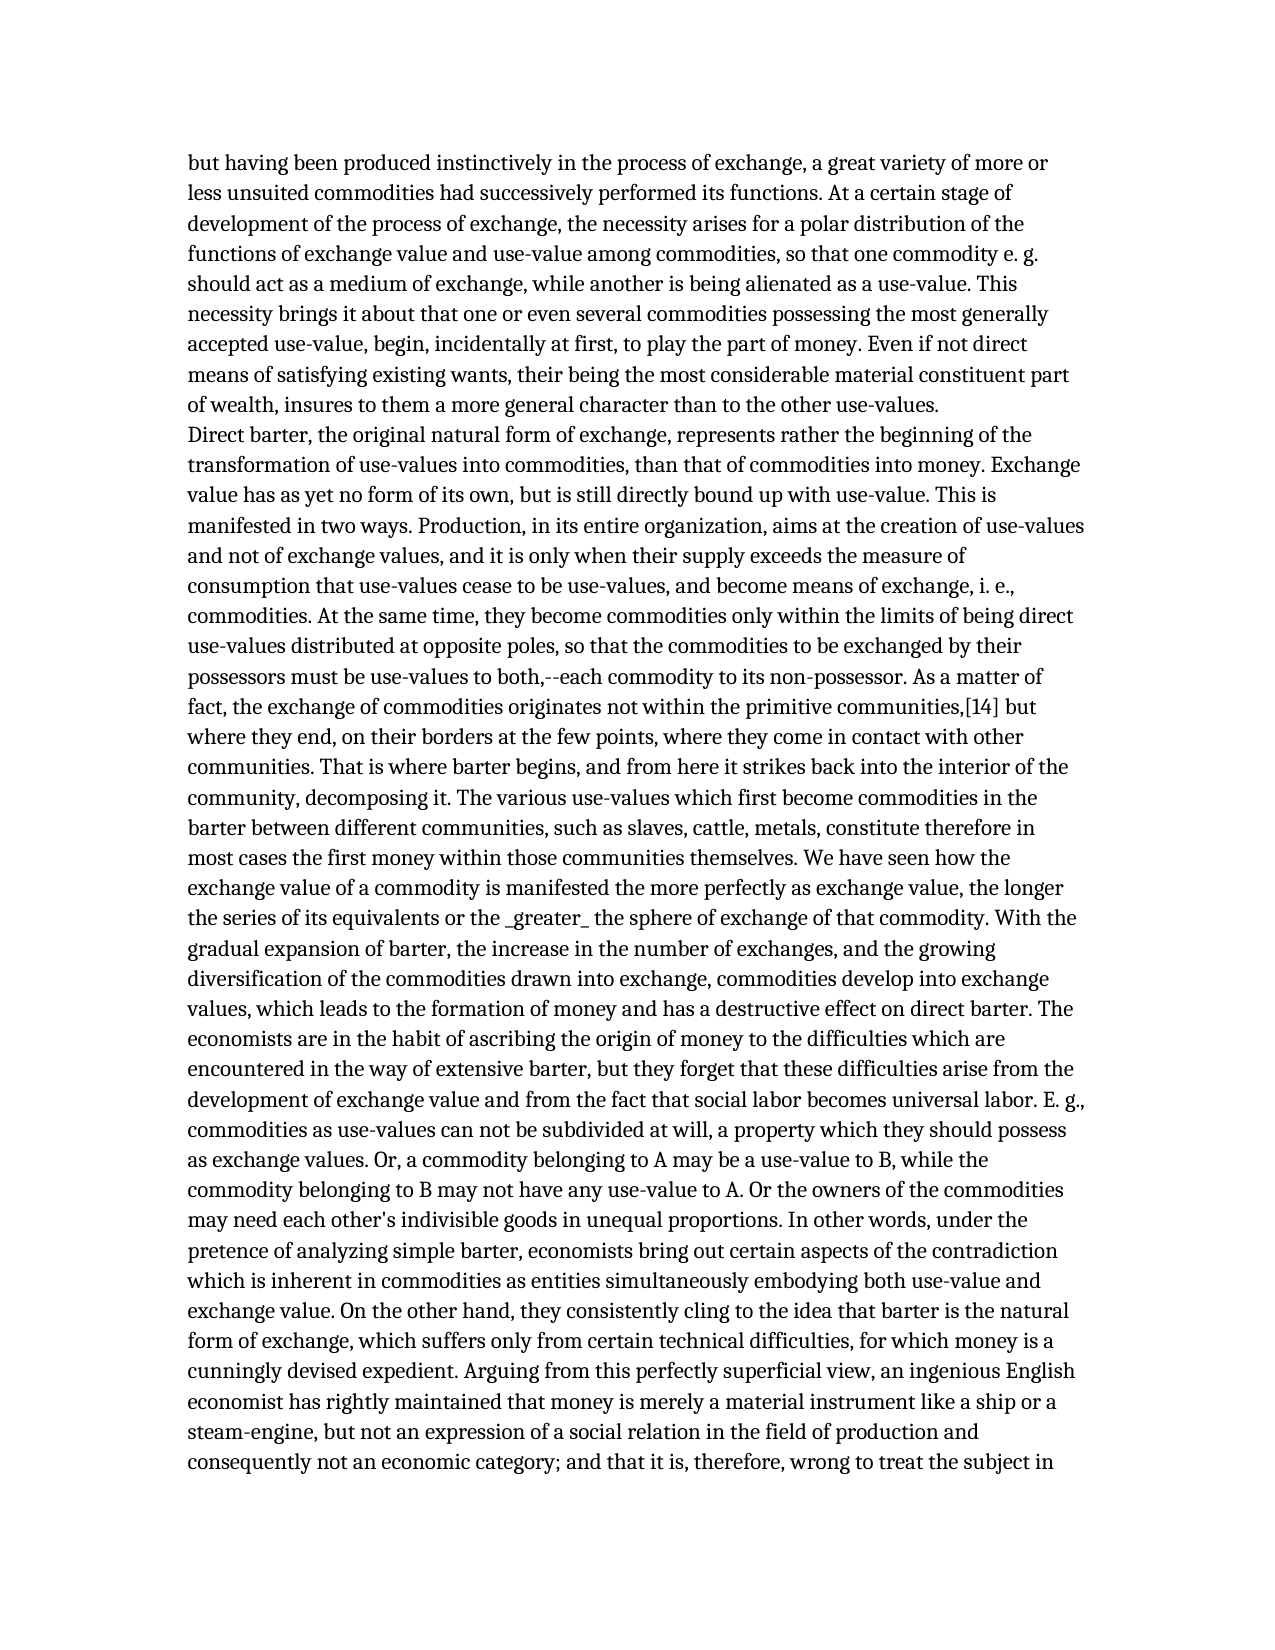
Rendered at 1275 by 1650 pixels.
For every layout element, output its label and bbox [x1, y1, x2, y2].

text [187, 150, 1087, 1475]
